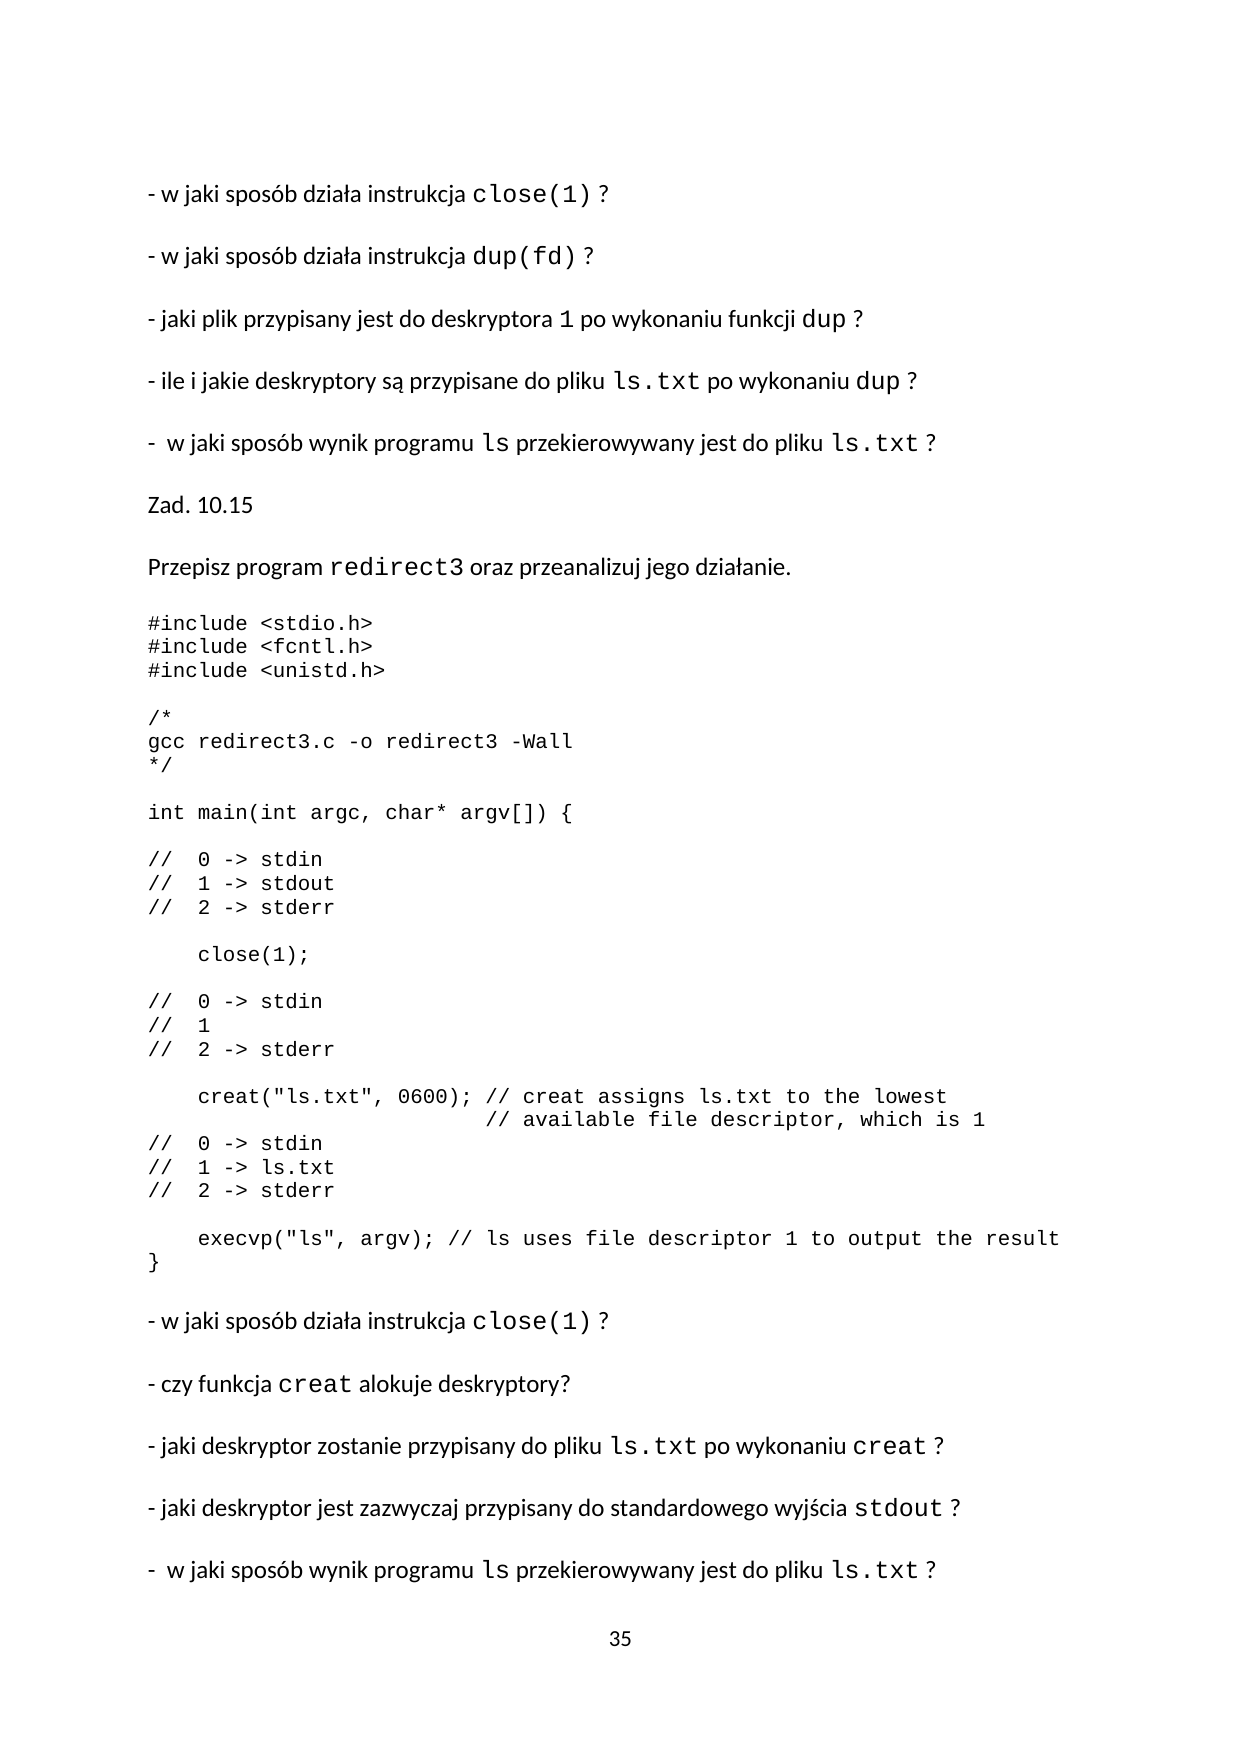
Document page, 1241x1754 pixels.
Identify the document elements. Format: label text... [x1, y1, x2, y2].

text */ [148, 755, 1093, 778]
text - jaki deskryptor jest zazwyczaj przypisany do standardowego wyjścia stdout ? [148, 1492, 1093, 1524]
text - jaki plik przypisany jest do deskryptora 1 po wykonaniu funkcji dup ? [148, 303, 1093, 334]
text #include <fcntl.h> [148, 637, 1093, 660]
text // 1 -> ls.txt [148, 1157, 1093, 1180]
text - w jaki sposób działa instrukcja close(1) ? [148, 1306, 1093, 1337]
text - w jaki sposób wynik programu ls przekierowywany jest do pliku ls.txt ? [148, 427, 1093, 459]
text /* [148, 707, 1093, 731]
text // 0 -> stdin [148, 991, 1093, 1015]
text - jaki deskryptor zostanie przypisany do pliku ls.txt po wykonaniu creat ? [148, 1430, 1093, 1462]
text - czy funkcja creat alokuje deskryptory? [148, 1368, 1093, 1399]
text gcc redirect3.c -o redirect3 -Wall [148, 731, 1093, 755]
text close(1); [148, 944, 1093, 968]
text } [148, 1251, 1093, 1275]
text - w jaki sposób działa instrukcja dup(fd) ? [148, 240, 1093, 272]
text // 0 -> stdin [148, 1133, 1093, 1157]
text #include <stdio.h> [148, 613, 1093, 637]
text // 2 -> stderr [148, 897, 1093, 920]
text // 1 [148, 1015, 1093, 1038]
text - w jaki sposób działa instrukcja close(1) ? [148, 178, 1093, 210]
text - ile i jakie deskryptory są przypisane do pliku ls.txt po wykonaniu dup ? [148, 365, 1093, 397]
text #include <unistd.h> [148, 660, 1093, 684]
text // 0 -> stdin [148, 849, 1093, 873]
text int main(int argc, char* argv[]) { [148, 802, 1093, 826]
text // 2 -> stderr [148, 1180, 1093, 1204]
text Przepisz program redirect3 oraz przeanalizuj jego działanie. [148, 551, 1093, 582]
text // 2 -> stderr [148, 1038, 1093, 1062]
text - w jaki sposób wynik programu ls przekierowywany jest do pliku ls.txt ? [148, 1555, 1093, 1586]
text creat("ls.txt", 0600); // creat assigns ls.txt to the lowest [148, 1086, 1093, 1109]
text execvp("ls", argv); // ls uses file descriptor 1 to output the result [148, 1228, 1093, 1251]
text // available file descriptor, which is 1 [148, 1109, 1093, 1133]
text // 1 -> stdout [148, 873, 1093, 897]
text Zad. 10.15 [148, 489, 1093, 520]
